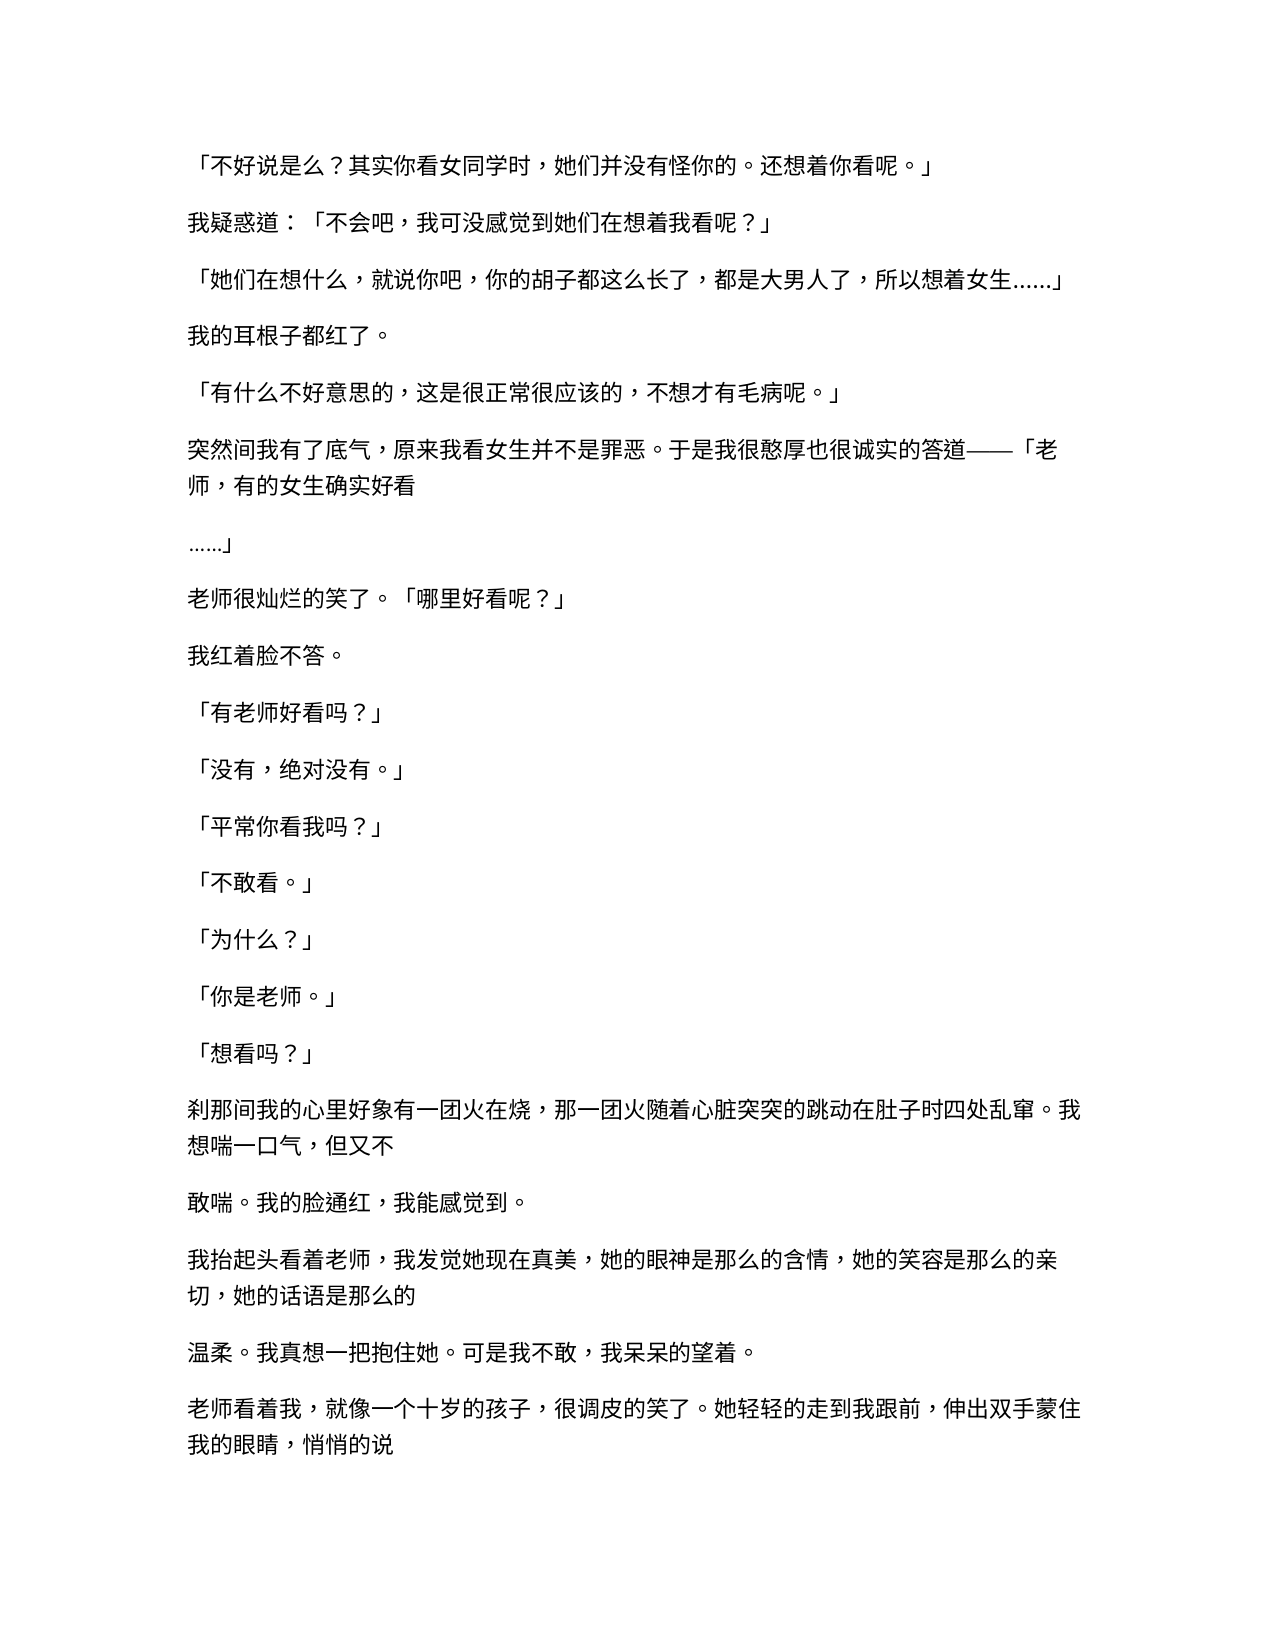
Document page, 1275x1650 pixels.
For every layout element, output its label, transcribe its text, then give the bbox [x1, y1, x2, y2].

text 「没有，绝对没有。」 [187, 754, 1087, 785]
text 「你是老师。」 [187, 981, 1087, 1012]
text 老师很灿烂的笑了。「哪里好看呢？」 [187, 583, 1087, 614]
text 「有老师好看吗？」 [187, 697, 1087, 728]
text 敢喘。我的脸通红，我能感觉到。 [187, 1187, 1087, 1218]
text 「平常你看我吗？」 [187, 810, 1087, 842]
text 我抬起头看着老师，我发觉她现在真美，她的眼神是那么的含情，她的笑容是那么的亲切，她的话语是那么的 [187, 1244, 1087, 1311]
text 刹那间我的心里好象有一团火在烧，那一团火随着心脏突突的跳动在肚子时四处乱窜。我想喘一口气，但又不 [187, 1094, 1087, 1161]
text ……」 [187, 527, 1087, 558]
text 温柔。我真想一把抱住她。可是我不敢，我呆呆的望着。 [187, 1336, 1087, 1368]
text 「想看吗？」 [187, 1037, 1087, 1069]
text 「为什么？」 [187, 924, 1087, 955]
text 「她们在想什么，就说你吧，你的胡子都这么长了，都是大男人了，所以想着女生……」 [187, 263, 1087, 295]
text 我疑惑道：「不会吧，我可没感觉到她们在想着我看呢？」 [187, 207, 1087, 238]
text 我的耳根子都红了。 [187, 320, 1087, 352]
text 突然间我有了底气，原来我看女生并不是罪恶。于是我很憨厚也很诚实的答道——「老师，有的女生确实好看 [187, 434, 1087, 501]
text 「不好说是么？其实你看女同学时，她们并没有怪你的。还想着你看呢。」 [187, 150, 1087, 181]
text 「有什么不好意思的，这是很正常很应该的，不想才有毛病呢。」 [187, 377, 1087, 408]
text 「不敢看。」 [187, 867, 1087, 898]
text 我红着脸不答。 [187, 640, 1087, 671]
text 老师看着我，就像一个十岁的孩子，很调皮的笑了。她轻轻的走到我跟前，伸出双手蒙住我的眼睛，悄悄的说 [187, 1393, 1087, 1460]
